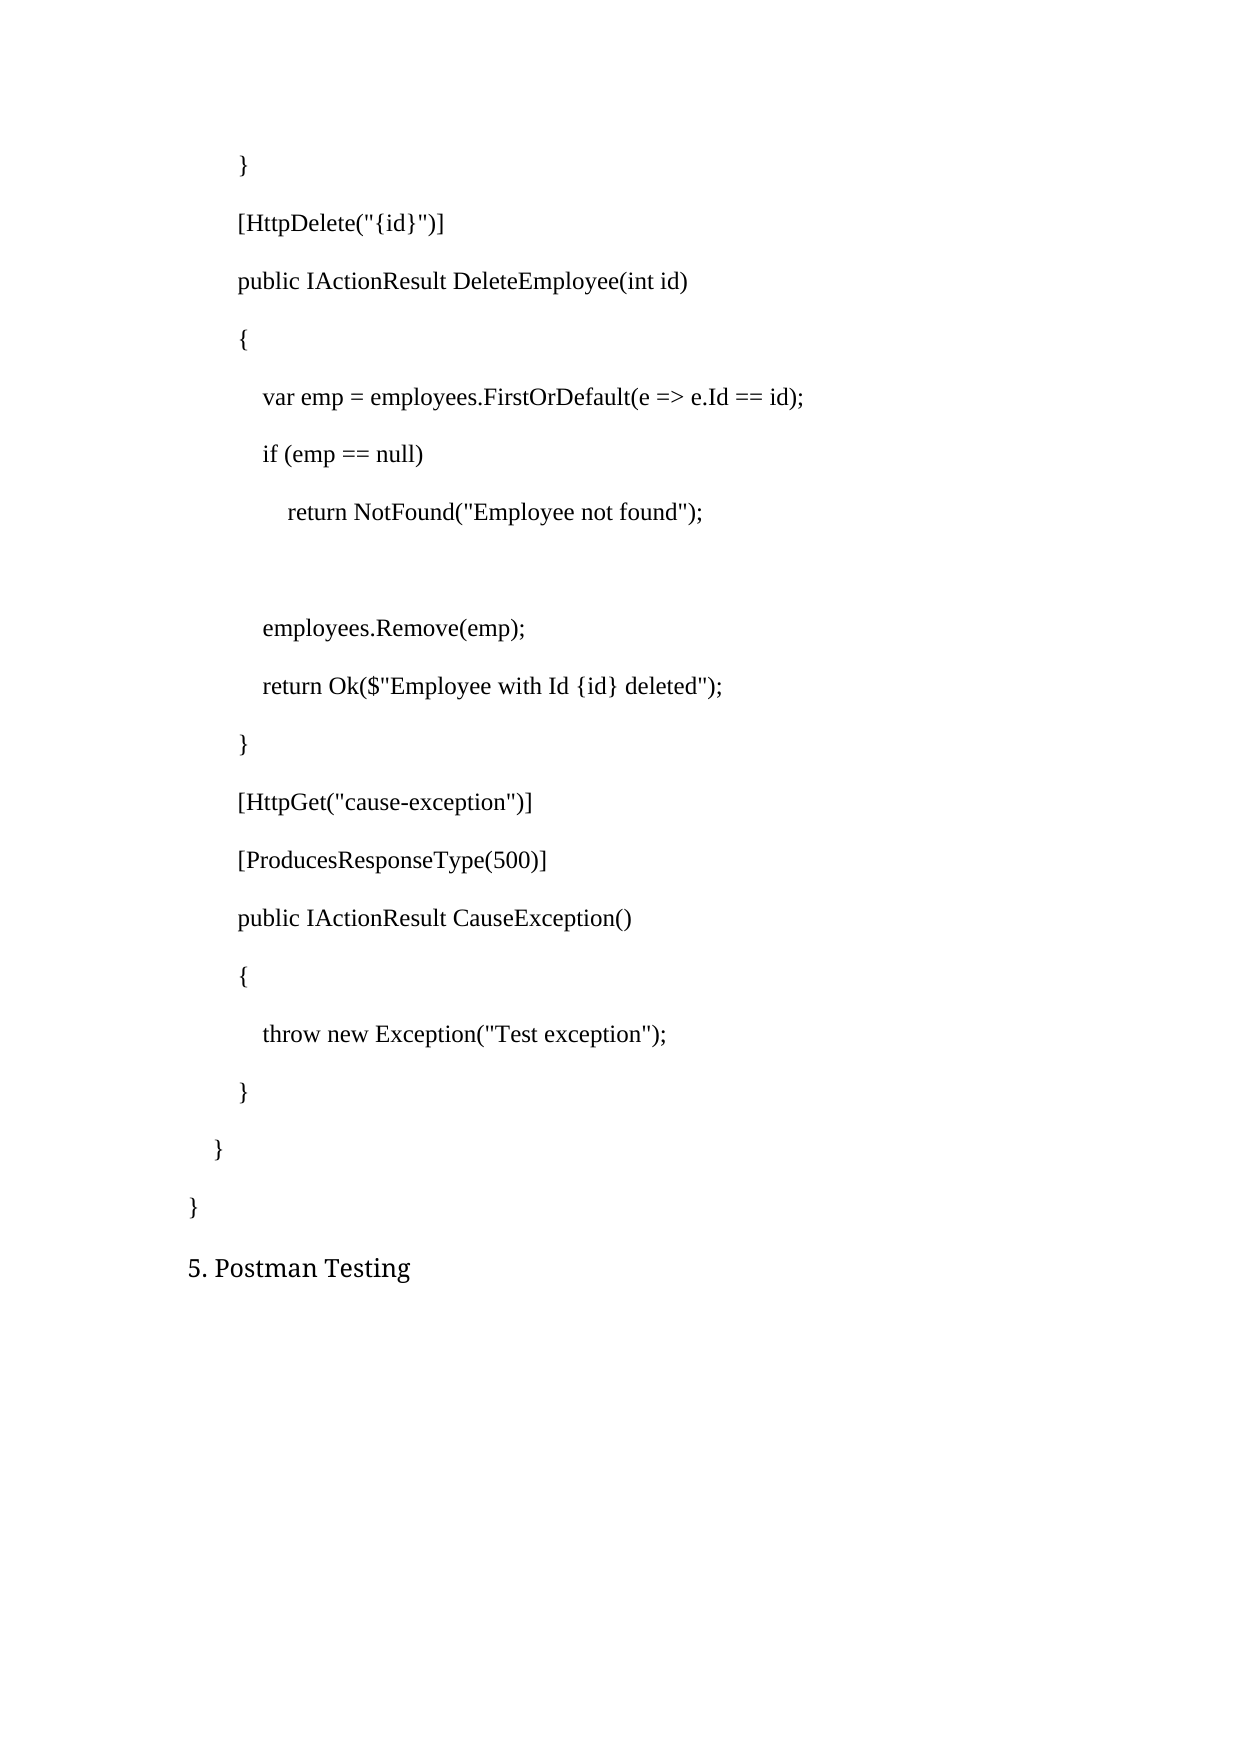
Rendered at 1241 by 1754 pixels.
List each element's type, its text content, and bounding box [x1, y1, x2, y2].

list } [187, 1134, 1053, 1163]
list Postman Testing [187, 1250, 1053, 1284]
list [HttpGet("cause-exception")] [187, 787, 1053, 816]
list return Ok($"Employee with Id {id} deleted"); [187, 671, 1053, 700]
list public IActionResult CauseException() [187, 903, 1053, 932]
list employees.Remove(emp); [187, 613, 1053, 642]
list public IActionResult DeleteEmployee(int id) [187, 266, 1053, 294]
list [HttpDelete("{id}")] [187, 208, 1053, 237]
list } [187, 1192, 1053, 1221]
list } [187, 1077, 1053, 1105]
list { [187, 961, 1053, 989]
list } [187, 729, 1053, 758]
list return NotFound("Employee not found"); [187, 497, 1053, 526]
list } [187, 150, 1053, 179]
list [ProducesResponseType(500)] [187, 845, 1053, 874]
list { [187, 324, 1053, 352]
list if (emp == null) [187, 439, 1053, 468]
list var emp = employees.FirstOrDefault(e => e.Id == id); [187, 382, 1053, 410]
list throw new Exception("Test exception"); [187, 1019, 1053, 1047]
